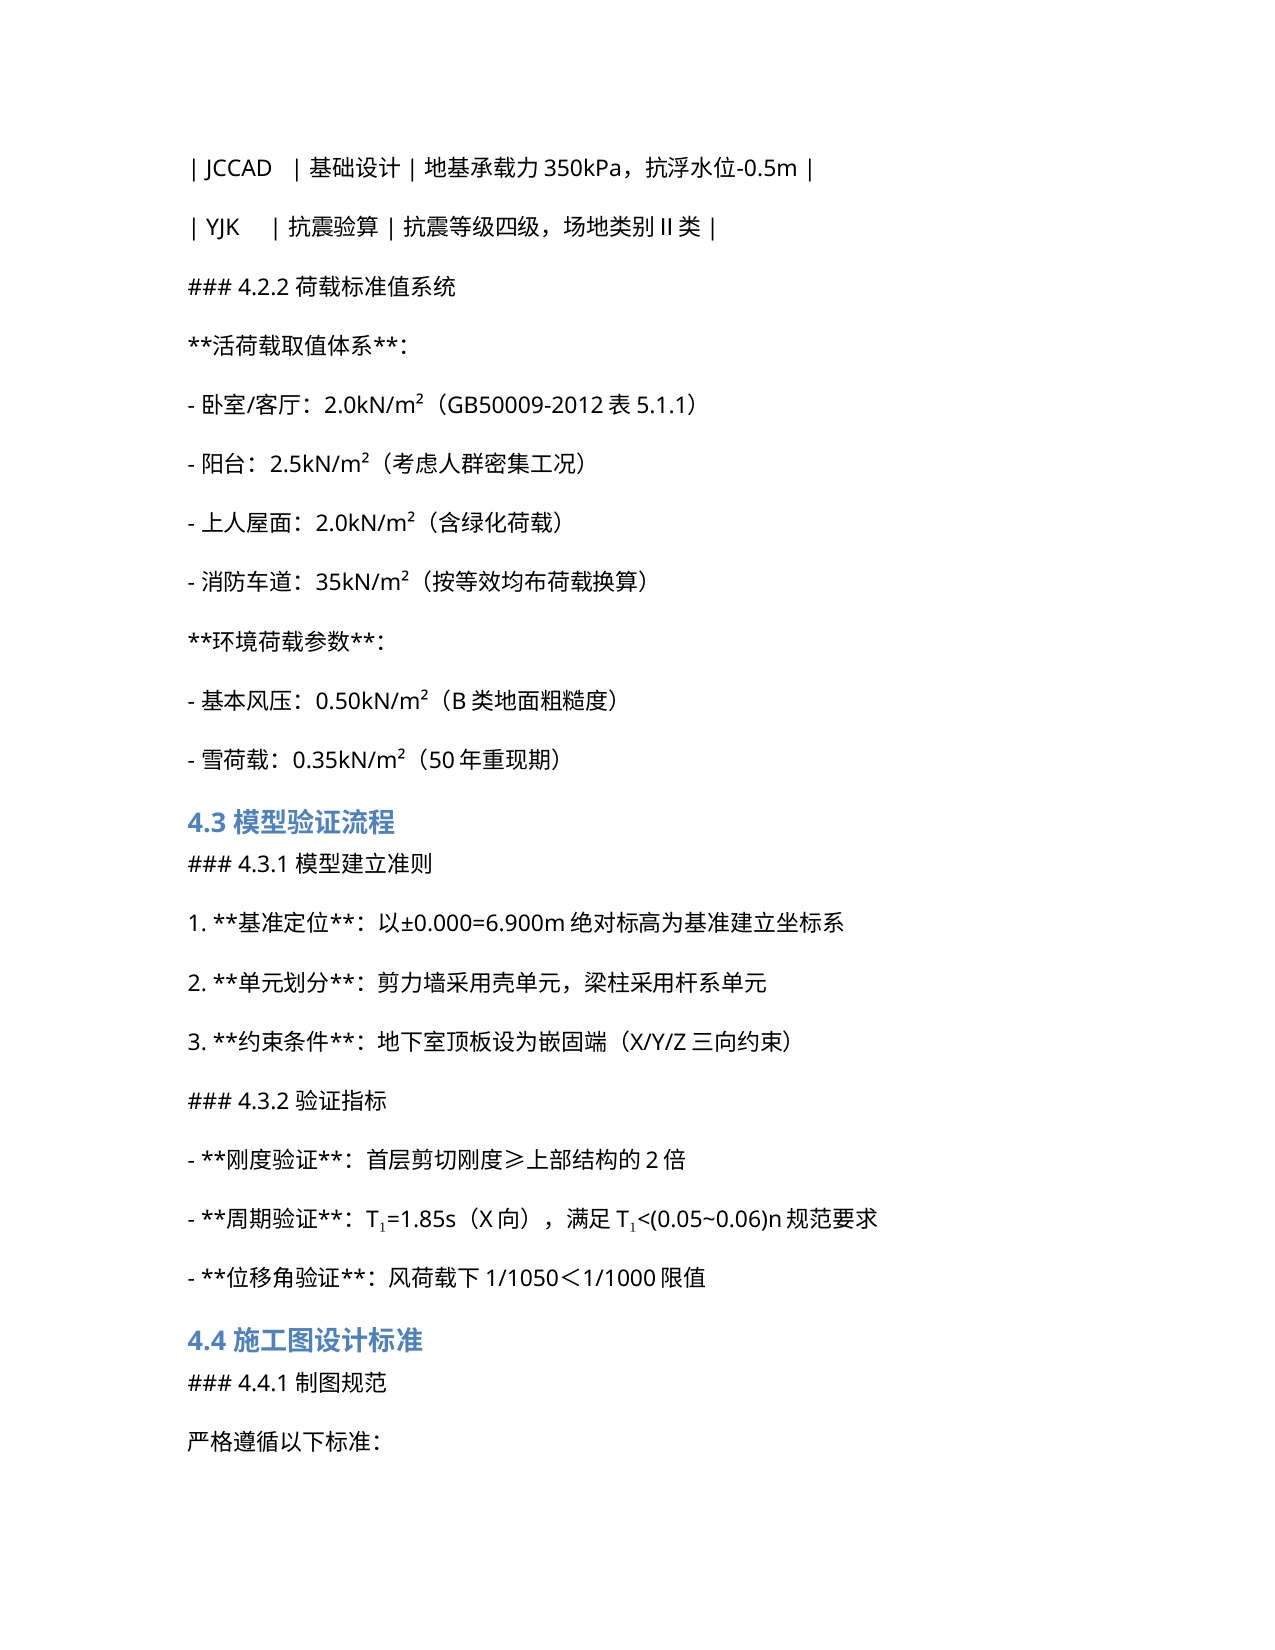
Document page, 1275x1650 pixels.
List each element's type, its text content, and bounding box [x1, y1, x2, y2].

text ### 4.2.2 荷载标准值系统 [187, 268, 1087, 302]
text | JCCAD | 基础设计 | 地基承载力350kPa，抗浮水位-0.5m | [187, 150, 1087, 183]
text - 消防车道：35kN/m²（按等效均布荷载换算） [187, 564, 1087, 597]
text **活荷载取值体系**： [187, 327, 1087, 361]
text ### 4.3.1 模型建立准则 [187, 846, 1087, 879]
text ### 4.4.1 制图规范 [187, 1364, 1087, 1398]
text 严格遵循以下标准： [187, 1424, 1087, 1457]
text - 阳台：2.5kN/m²（考虑人群密集工况） [187, 446, 1087, 479]
text - 雪荷载：0.35kN/m²（50年重现期） [187, 742, 1087, 775]
text | YJK | 抗震验算 | 抗震等级四级，场地类别Ⅱ类 | [187, 209, 1087, 242]
subtitle 4.4 施工图设计标准 [187, 1319, 1087, 1359]
text 3. **约束条件**：地下室顶板设为嵌固端（X/Y/Z三向约束） [187, 1023, 1087, 1057]
text - 卧室/客厅：2.0kN/m²（GB50009-2012表5.1.1） [187, 387, 1087, 420]
text **环境荷载参数**： [187, 623, 1087, 657]
text - 基本风压：0.50kN/m²（B类地面粗糙度） [187, 682, 1087, 716]
text ### 4.3.2 验证指标 [187, 1083, 1087, 1116]
text 1. **基准定位**：以±0.000=6.900m绝对标高为基准建立坐标系 [187, 905, 1087, 938]
text - 上人屋面：2.0kN/m²（含绿化荷载） [187, 505, 1087, 538]
text - **刚度验证**：首层剪切刚度≥上部结构的2倍 [187, 1142, 1087, 1175]
text - **周期验证**：T₁=1.85s（X向），满足T₁<(0.05~0.06)n规范要求 [187, 1201, 1087, 1234]
text 2. **单元划分**：剪力墙采用壳单元，梁柱采用杆系单元 [187, 964, 1087, 998]
text - **位移角验证**：风荷载下1/1050＜1/1000限值 [187, 1260, 1087, 1293]
subtitle 4.3 模型验证流程 [187, 801, 1087, 840]
